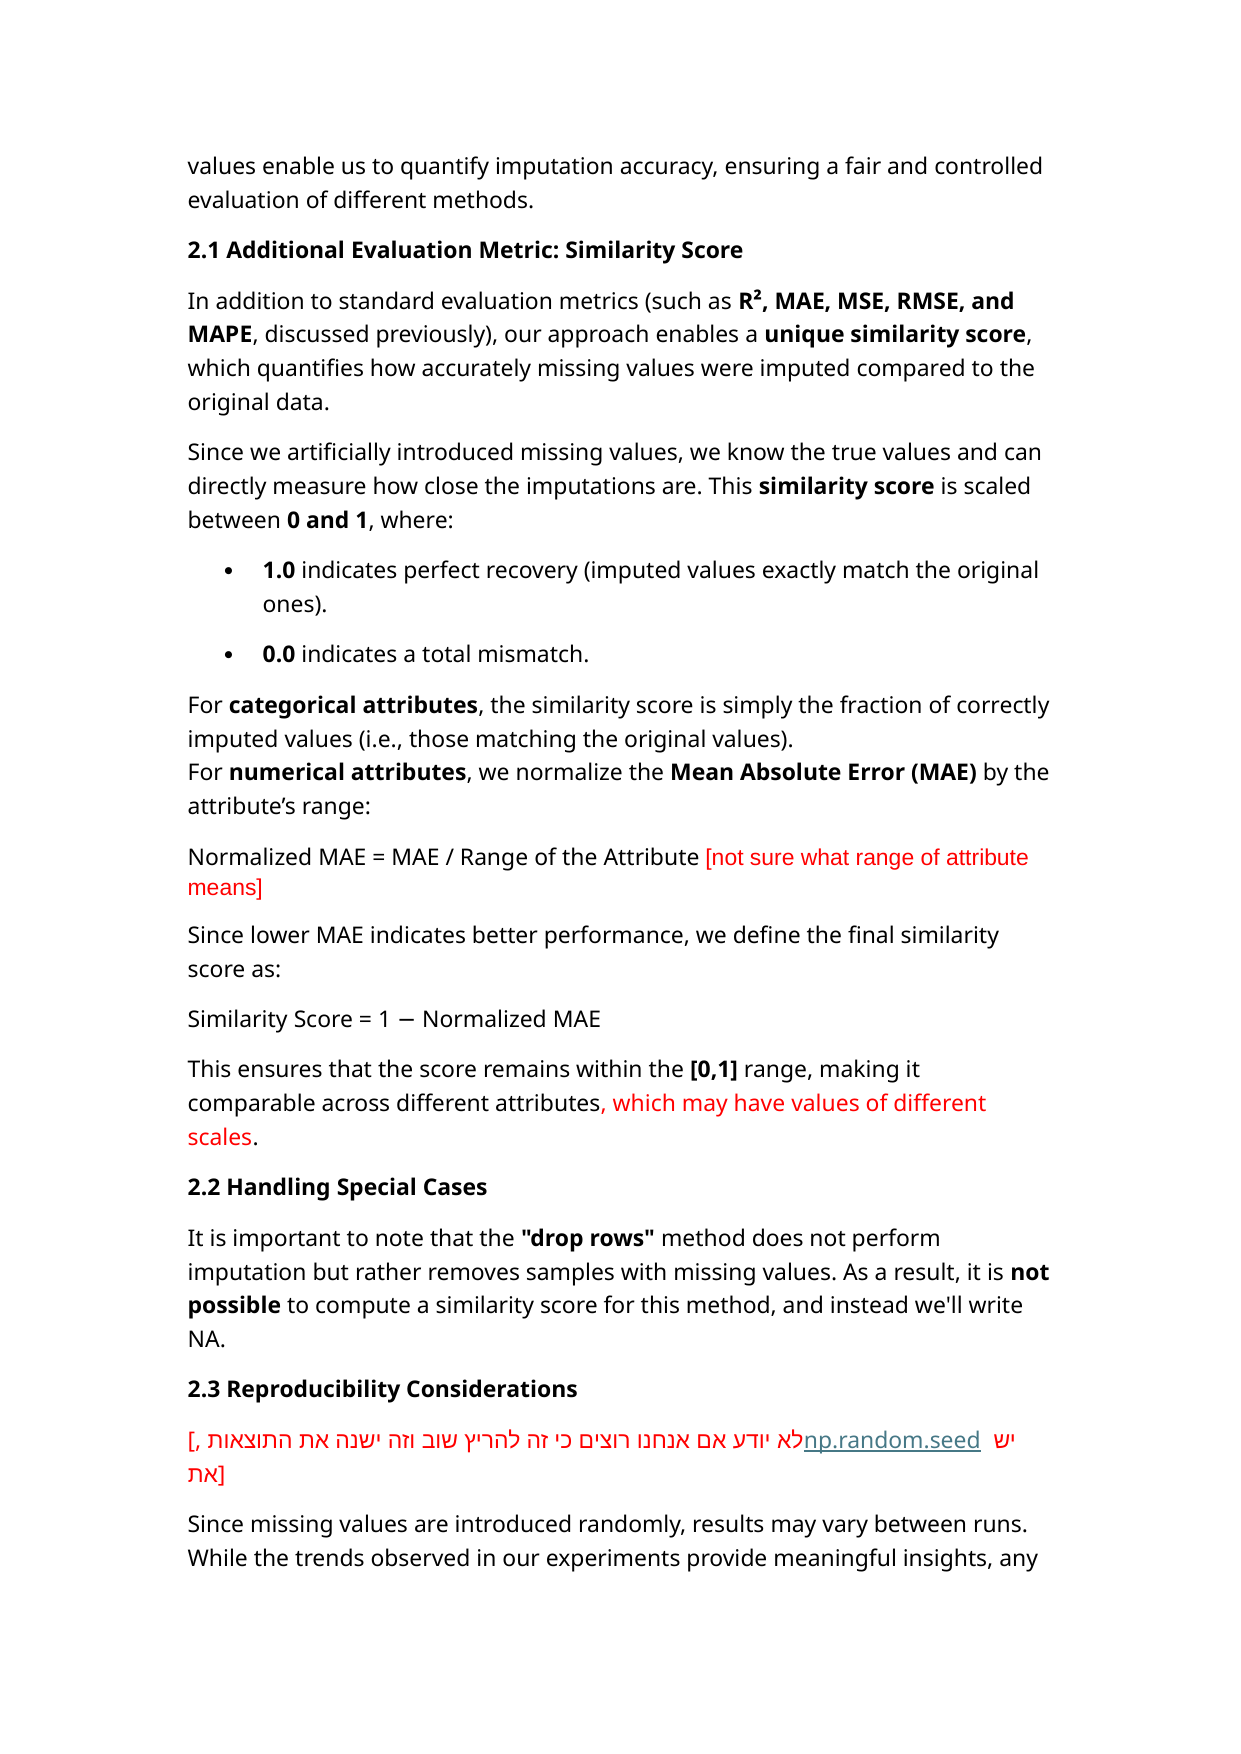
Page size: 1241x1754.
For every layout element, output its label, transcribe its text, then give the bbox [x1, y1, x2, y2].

text Since we artificially introduced missing values, we know the true values and can directly measure how close the imputations are. This similarity score is scaled between 0 and 1, where: [187, 436, 1053, 535]
text Similarity Score = 1 − Normalized MAE [187, 1003, 1053, 1034]
text In addition to standard evaluation metrics (such as R², MAE, MSE, RMSE, and MAPE, discussed previously), our approach enables a unique similarity score, which quantifies how accurately missing values were imputed compared to the original data. [187, 284, 1053, 417]
list 1.0 indicates perfect recovery (imputed values exactly match the original ones). [225, 554, 1053, 619]
text Normalized MAE = MAE / Range of the Attribute ​[not sure what range of attribute means] [187, 840, 1053, 900]
text It is important to note that the "drop rows" method does not perform imputation but rather removes samples with missing values. As a result, it is not possible to compute a similarity score for this method, and instead we'll write NA. [187, 1222, 1053, 1354]
text 2.2 Handling Special Cases [187, 1171, 1053, 1203]
text Since lower MAE indicates better performance, we define the final similarity score as: [187, 919, 1053, 984]
text This ensures that the score remains within the [0,1] range, making it comparable across different attributes, which may have values of different scales. [187, 1053, 1053, 1152]
list 0.0 indicates a total mismatch. [225, 638, 1053, 669]
text [, לא יודע אם אנחנו רוצים כי זה להריץ שוב וזה ישנה את התוצאותnp.random.seed יש את] [187, 1424, 1053, 1489]
text 2.3 Reproducibility Considerations [187, 1373, 1053, 1405]
text For categorical attributes, the similarity score is simply the fraction of correctly imputed values (i.e., those matching the original values). For numerical attributes, we normalize the Mean Absolute Error (MAE) by the attribute’s range: [187, 689, 1053, 821]
text 2.1 Additional Evaluation Metric: Similarity Score [187, 234, 1053, 265]
